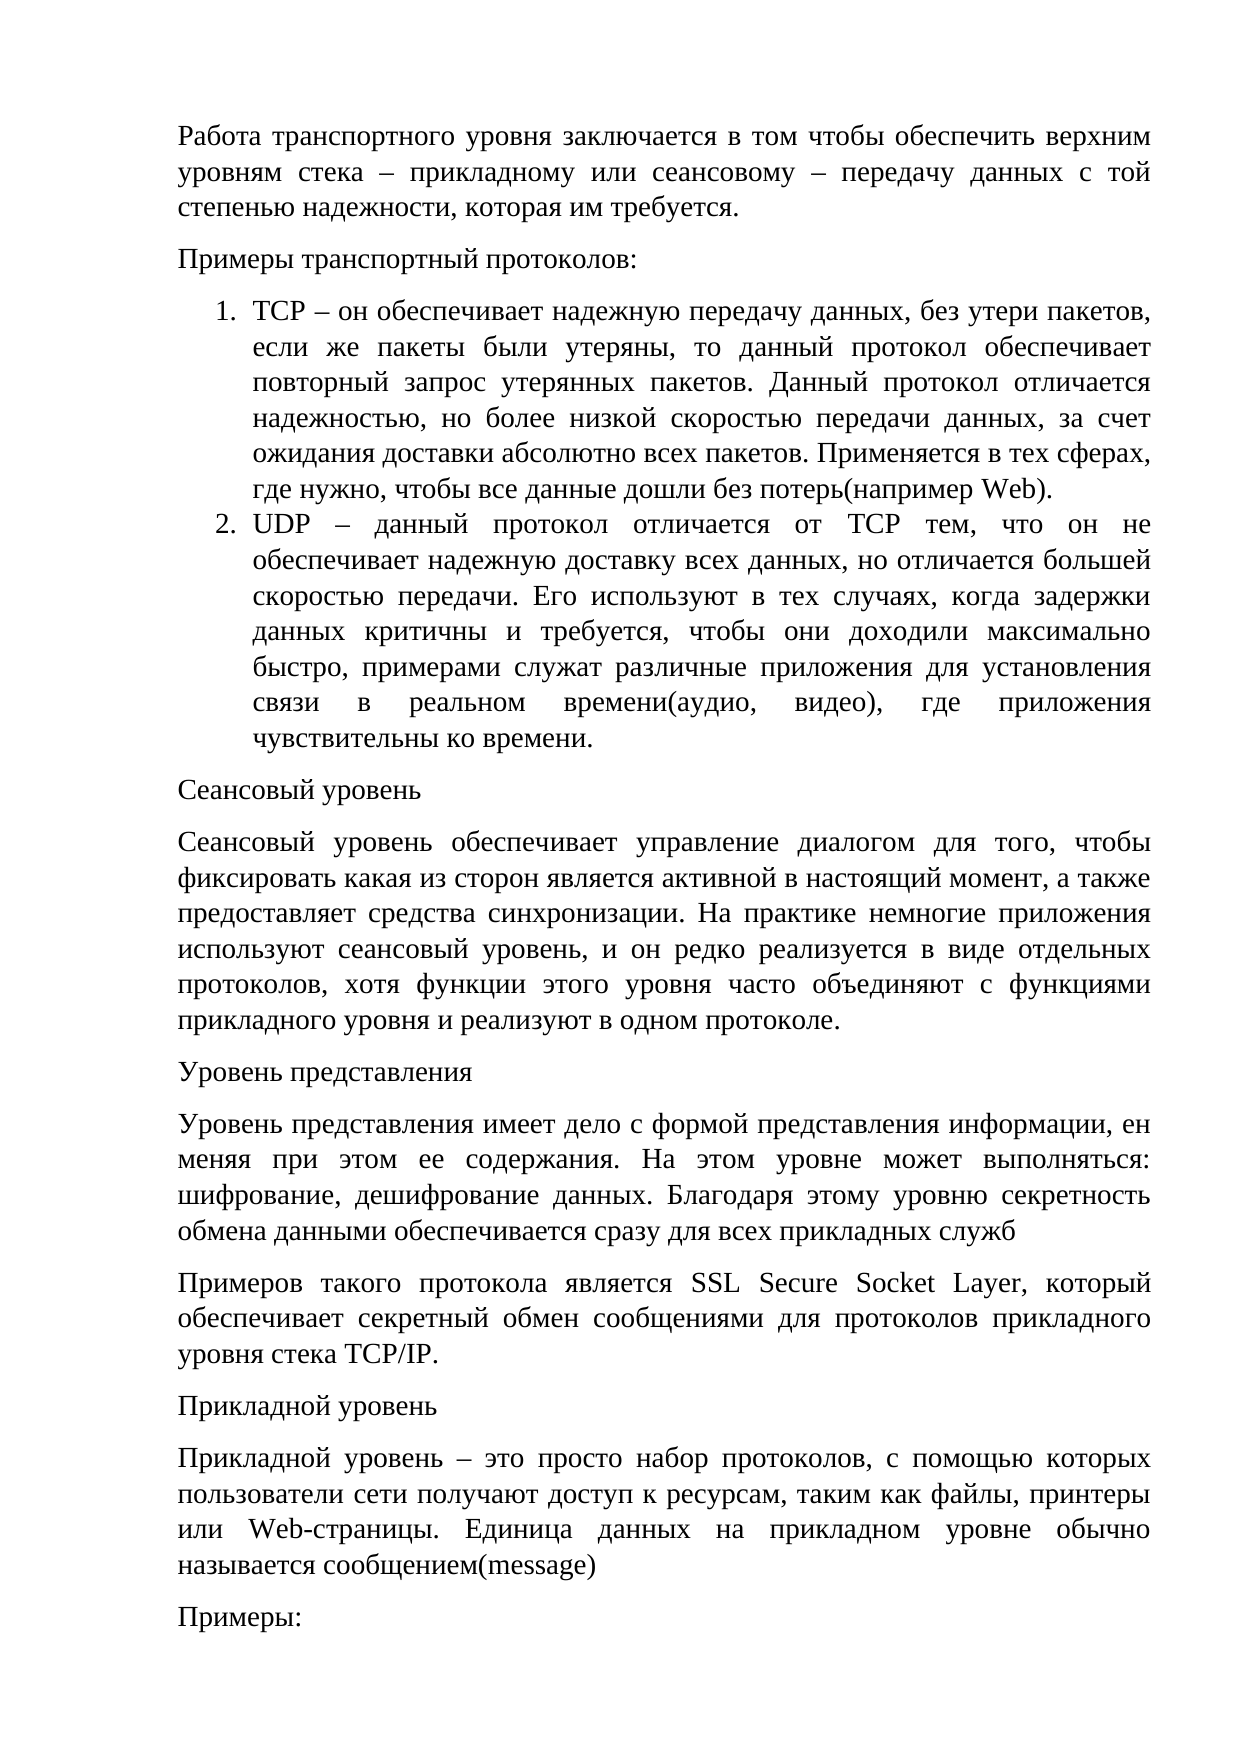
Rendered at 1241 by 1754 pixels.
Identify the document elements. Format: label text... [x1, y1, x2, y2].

text Сеансовый уровень обеспечивает управление диалогом для того, чтобы фиксировать какая из сторон является активной в настоящий момент, а также предоставляет средства синхронизации. На практике немногие приложения используют сеансовый уровень, и он редко реализуется в виде отдельных протоколов, хотя функции этого уровня часто объединяют с функциями прикладного уровня и реализуют в одном протоколе. [177, 824, 1152, 1035]
text Примеры: [177, 1599, 1152, 1633]
text Сеансовый уровень [177, 772, 1152, 806]
text Работа транспортного уровня заключается в том чтобы обеспечить верхним уровням стека – прикладному или сеансовому – передачу данных с той степенью надежности, которая им требуется. [177, 118, 1152, 223]
text Уровень представления [177, 1054, 1152, 1087]
text Уровень представления имеет дело с формой представления информации, ен меняя при этом ее содержания. На этом уровне может выполняться: шифрование, дешифрование данных. Благодаря этому уровню секретность обмена данными обеспечивается сразу для всех прикладных служб [177, 1106, 1152, 1246]
text Примеры транспортный протоколов: [177, 241, 1152, 275]
text Прикладной уровень – это просто набор протоколов, с помощью которых пользователи сети получают доступ к ресурсам, таким как файлы, принтеры или Web-страницы. Единица данных на прикладном уровне обычно называется сообщением(message) [177, 1440, 1152, 1580]
text Прикладной уровень [177, 1388, 1152, 1422]
list TCP – он обеспечивает надежную передачу данных, без утери пакетов, если же пакеты были утеряны, то данный протокол обеспечивает повторный запрос утерянных пакетов. Данный протокол отличается надежностью, но более низкой скоростью передачи данных, за счет ожидания доставки абсолютно всех пакетов. Применяется в тех сферах, где нужно, чтобы все данные дошли без потерь(например Web). [215, 293, 1152, 505]
text Примеров такого протокола является SSL Secure Socket Layer, который обеспечивает секретный обмен сообщениями для протоколов прикладного уровня стека TCP/IP. [177, 1265, 1152, 1369]
list UDP – данный протокол отличается от TCP тем, что он не обеспечивает надежную доставку всех данных, но отличается большей скоростью передачи. Его используют в тех случаях, когда задержки данных критичны и требуется, чтобы они доходили максимально быстро, примерами служат различные приложения для установления связи в реальном времени(аудио, видео), где приложения чувствительны ко времени. [215, 507, 1152, 753]
